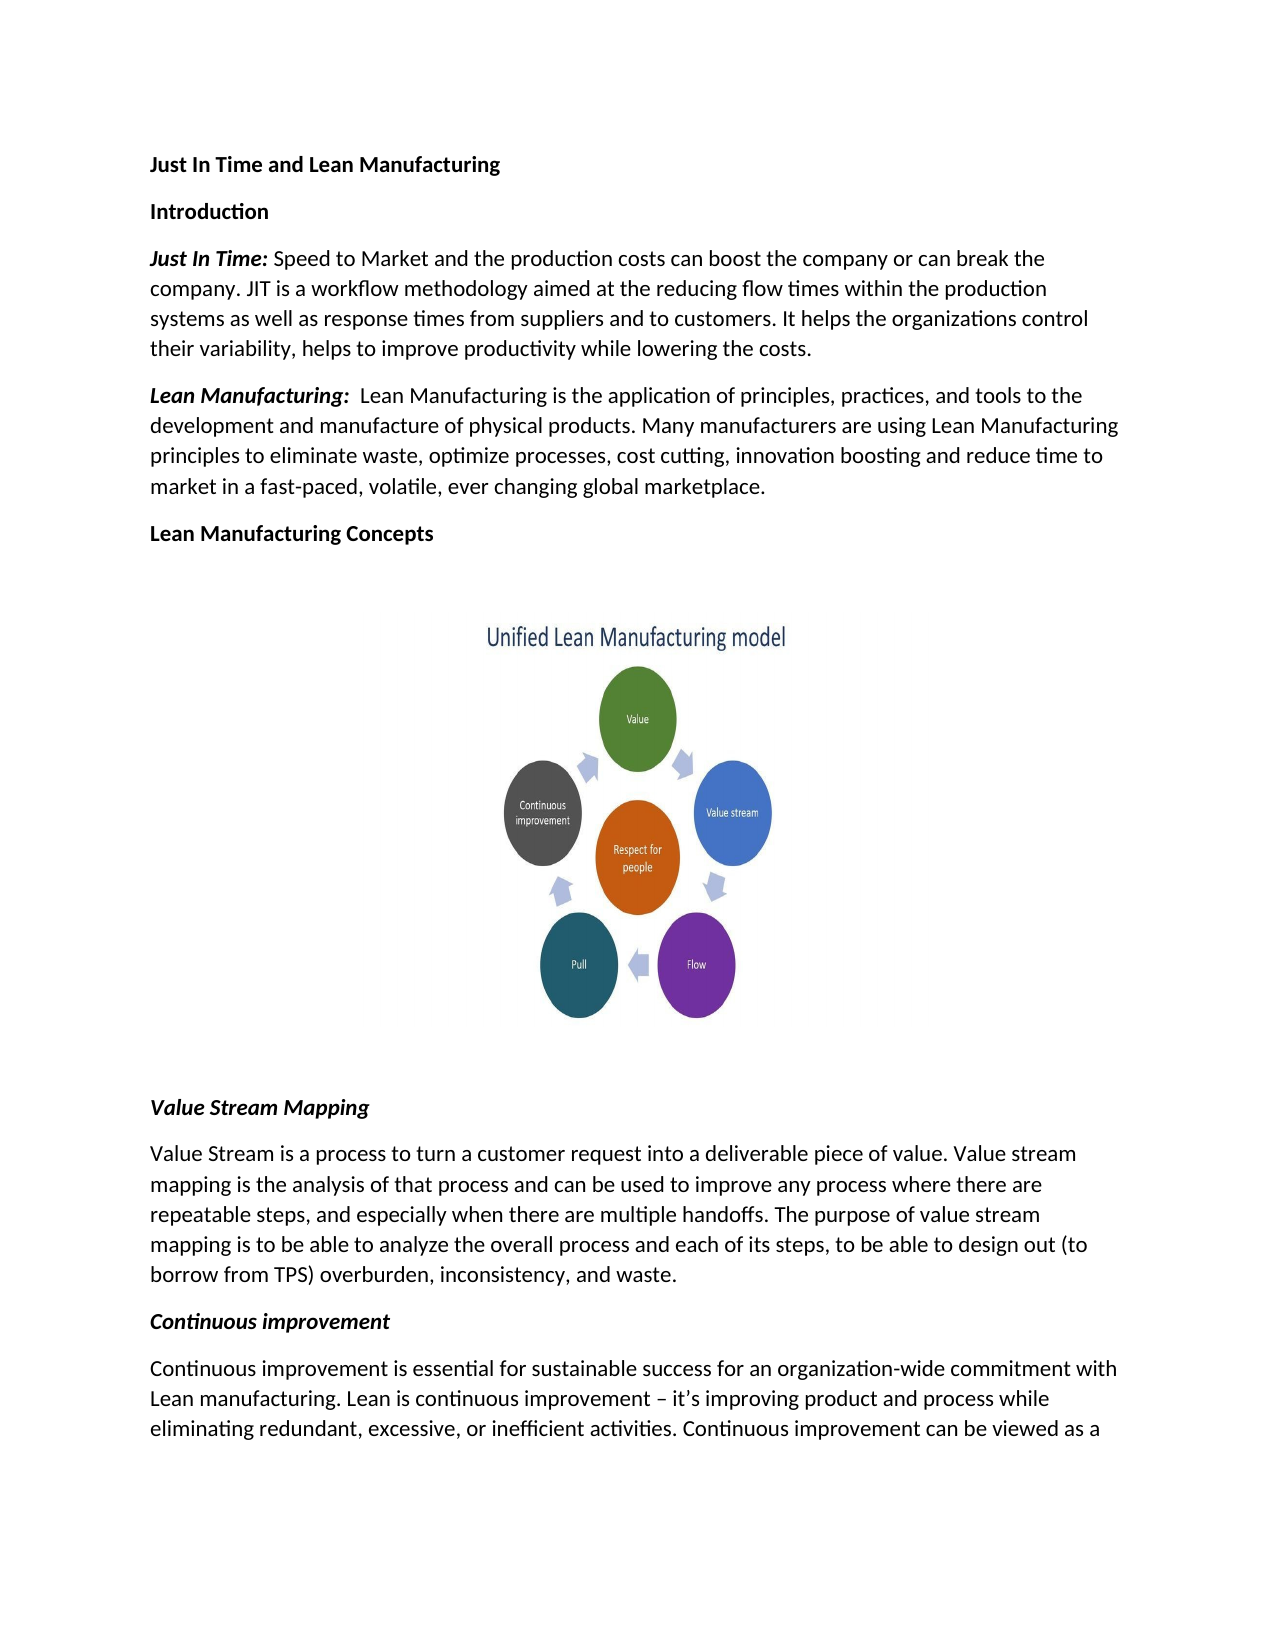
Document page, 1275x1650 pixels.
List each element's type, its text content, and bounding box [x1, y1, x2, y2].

text Lean Manufacturing Concepts [150, 519, 1125, 547]
text Value Stream Mapping [150, 1093, 1125, 1121]
text Introduction [150, 197, 1125, 225]
text Value Stream is a process to turn a customer request into a deliverable piece of value. Value stream mapping is the analysis of that process and can be used to improve any process where there are repeatable steps, and especially when there are multiple handoffs. The purpose of value stream mapping is to be able to analyze the overall process and each of its steps, to be able to design out (to borrow from TPS) overburden, inconsistency, and waste. [150, 1139, 1125, 1288]
text Continuous improvement [150, 1307, 1125, 1335]
picture [346, 612, 929, 1027]
text Just In Time and Lean Manufacturing [150, 150, 1125, 178]
text Lean Manufacturing: Lean Manufacturing is the application of principles, practices, and tools to the development and manufacture of physical products. Many manufacturers are using Lean Manufacturing principles to eliminate waste, optimize processes, cost cutting, innovation boosting and reduce time to market in a fast-paced, volatile, ever changing global marketplace. [150, 381, 1125, 500]
text Just In Time: Speed to Market and the production costs can boost the company or can break the company. JIT is a workflow methodology aimed at the reducing flow times within the production systems as well as response times from suppliers and to customers. It helps the organizations control their variability, helps to improve productivity while lowering the costs. [150, 244, 1125, 362]
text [150, 1354, 1125, 1442]
